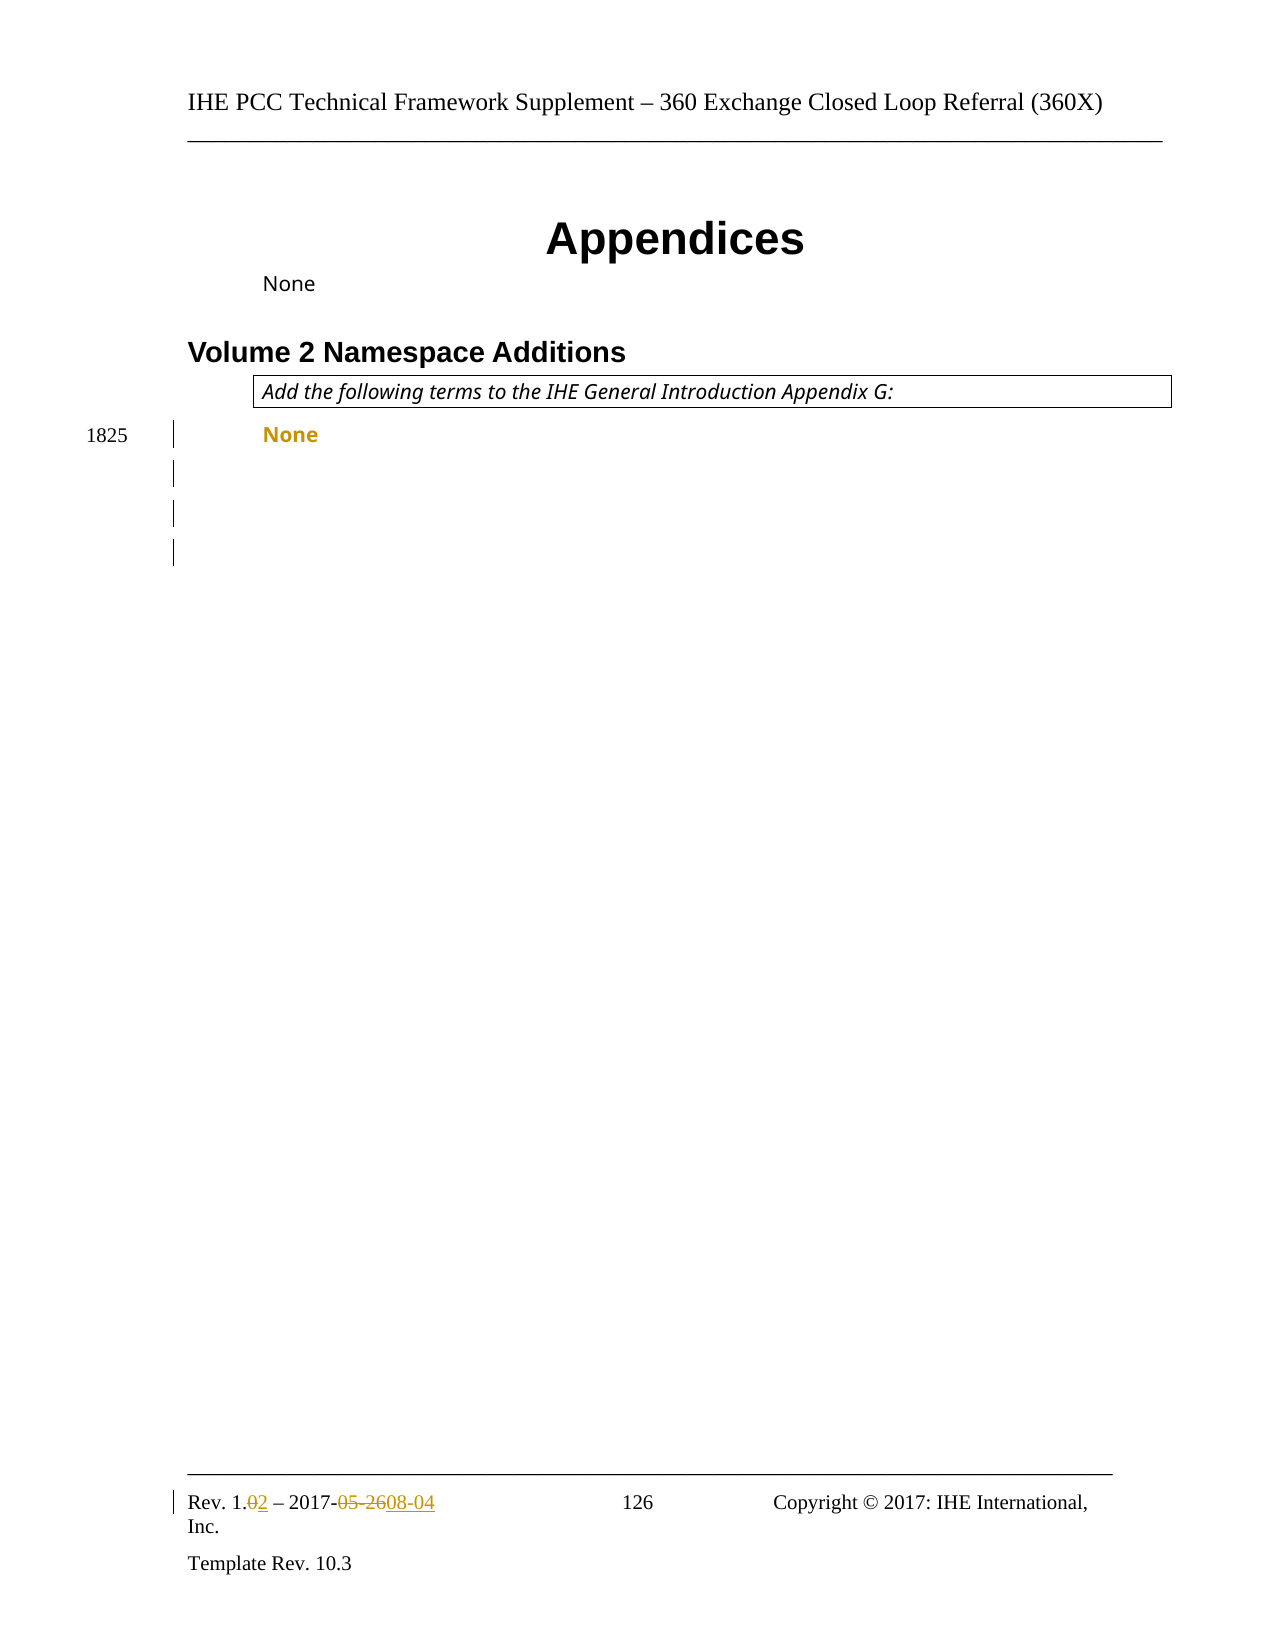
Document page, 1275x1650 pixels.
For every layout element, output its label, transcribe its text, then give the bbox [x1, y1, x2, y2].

subtitle Volume 2 Namespace Additions [187, 335, 1162, 368]
text None [262, 420, 1162, 447]
title Appendices [187, 211, 1162, 264]
text Add the following terms to the IHE General Introduction Appendix G: [254, 376, 1171, 407]
text None [262, 270, 1162, 297]
